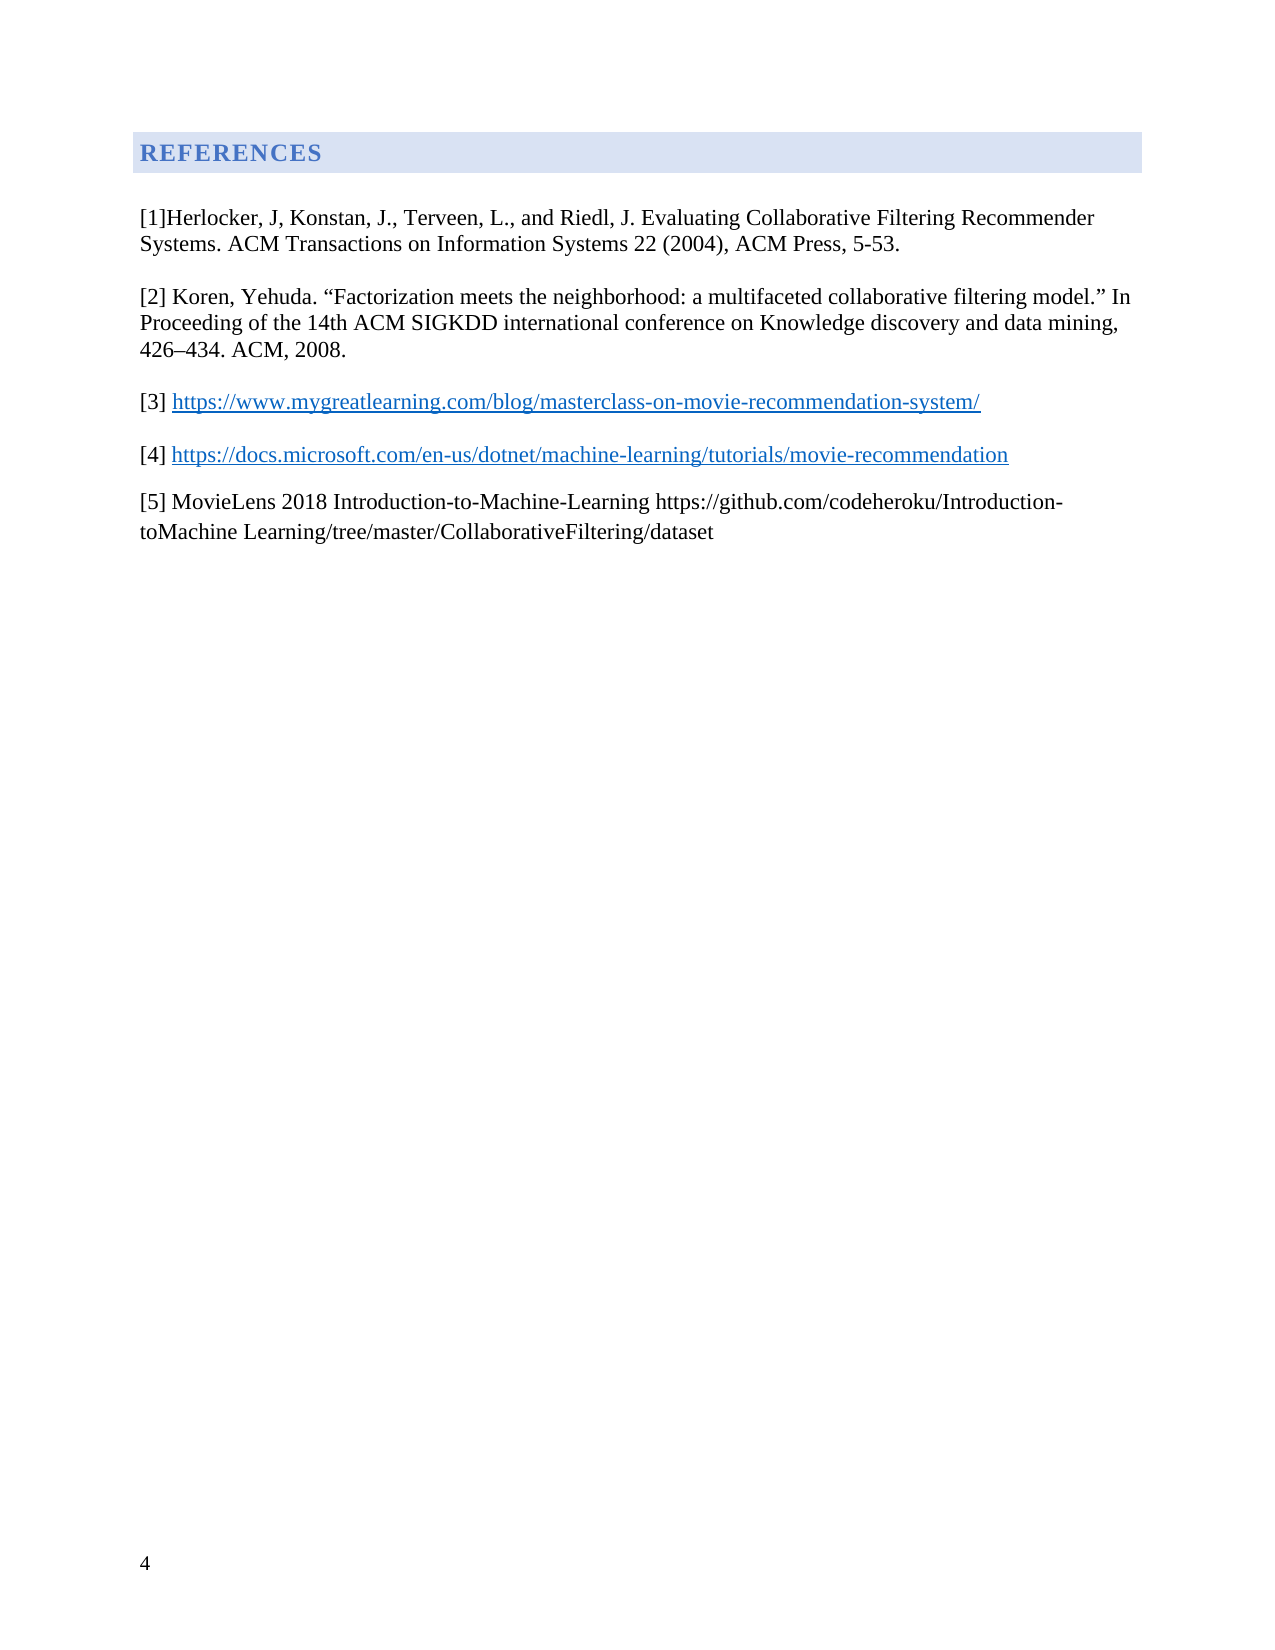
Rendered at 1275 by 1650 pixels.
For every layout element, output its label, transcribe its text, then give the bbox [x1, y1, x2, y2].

text [4] https://docs.microsoft.com/en-us/dotnet/machine-learning/tutorials/movie-recommendation [139, 441, 1136, 467]
text [5] MovieLens 2018 Introduction-to-Machine-Learning https://github.com/codeheroku/Introduction-toMachine Learning/tree/master/CollaborativeFiltering/dataset [139, 488, 1136, 545]
text [1]Herlocker, J, Konstan, J., Terveen, L., and Riedl, J. Evaluating Collaborative Filtering Recommender Systems. ACM Transactions on Information Systems 22 (2004), ACM Press, 5-53. [139, 204, 1136, 257]
text [3] https://www.mygreatlearning.com/blog/masterclass-on-movie-recommendation-system/ [139, 388, 1136, 415]
text [2] Koren, Yehuda. “Factorization meets the neighborhood: a multifaceted collaborative filtering model.” In Proceeding of the 14th ACM SIGKDD international conference on Knowledge discovery and data mining, 426–434. ACM, 2008. [139, 283, 1136, 362]
subtitle references [140, 138, 1136, 167]
